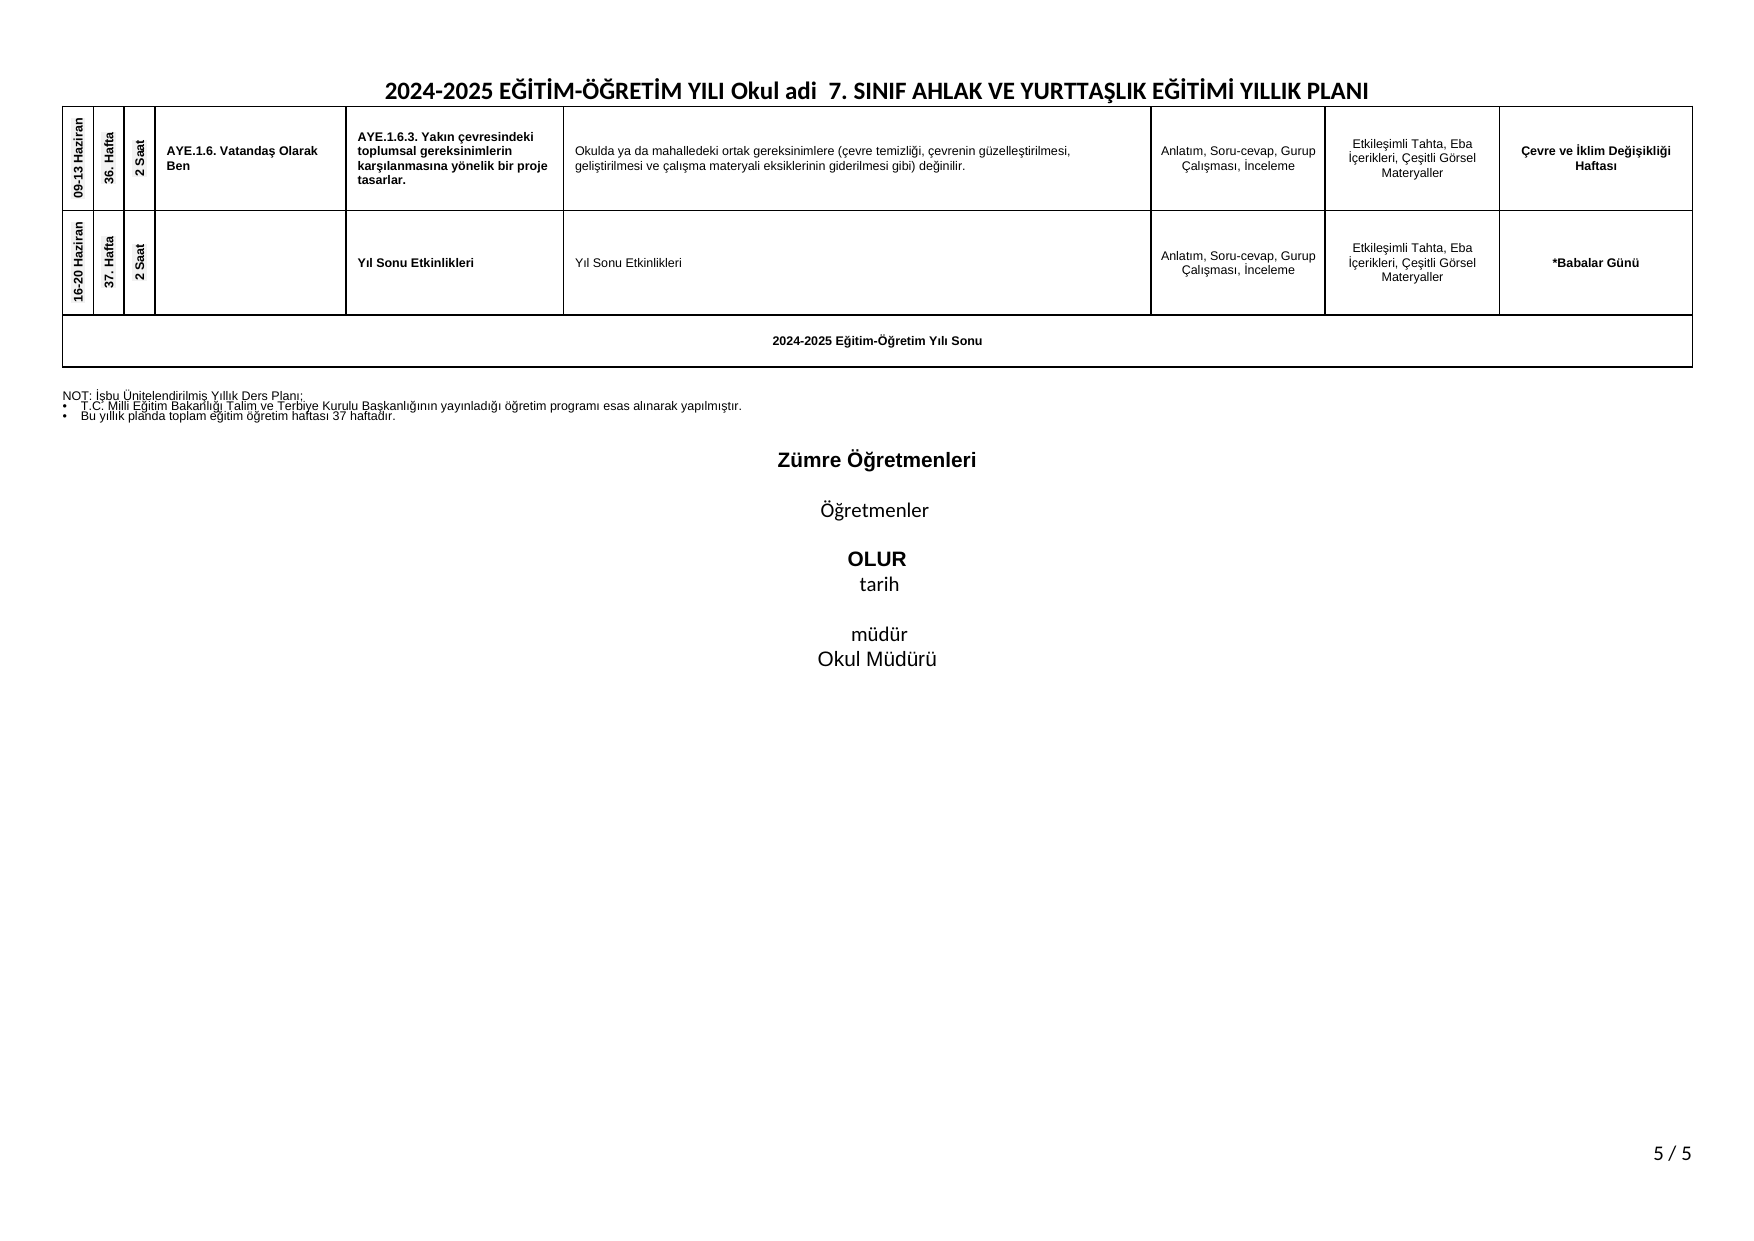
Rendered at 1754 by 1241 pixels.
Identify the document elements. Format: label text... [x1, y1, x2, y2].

text Okul Müdürü [62, 647, 1691, 671]
table_cell *Babalar Günü [1500, 211, 1692, 314]
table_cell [1326, 107, 1499, 210]
table_cell Anlatım, Soru-cevap, Gurup Çalışması, İnceleme [1152, 211, 1324, 314]
table_cell Çevre ve İklim Değişikliği Haftası [1500, 107, 1692, 210]
table_cell Yıl Sonu Etkinlikleri [347, 211, 563, 314]
table_cell 2 Saat [125, 107, 154, 210]
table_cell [156, 107, 345, 210]
table_cell 16-20 Haziran [63, 211, 93, 314]
table_cell 09-13 Haziran [63, 107, 93, 210]
table_cell AYE.1.6.3. Yakın çevresindeki toplumsal gereksinimlerin karşılanmasına yönelik bir proje tasarlar. [347, 107, 563, 210]
table_cell [156, 211, 345, 314]
table_cell Okulda ya da mahalledeki ortak gereksinimlere (çevre temizliği, çevrenin güzelleştirilmesi, geliştirilmesi ve çalışma materyali eksiklerinin giderilmesi gibi) değinilir. [564, 107, 1150, 210]
table_cell Yıl Sonu Etkinlikleri [564, 211, 1150, 314]
table_cell 2 Saat [125, 211, 154, 314]
table_cell 2024-2025 Eğitim-Öğretim Yılı Sonu [63, 316, 1692, 366]
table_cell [1152, 107, 1324, 210]
table_cell 37. Hafta [94, 211, 123, 314]
text Zümre Öğretmenleri [62, 448, 1691, 472]
text OLUR [62, 523, 1691, 571]
table_cell Etkileşimli Tahta, Eba İçerikleri, Çeşitli Görsel Materyaller [1326, 211, 1499, 314]
table_cell 36. Hafta [94, 107, 123, 210]
